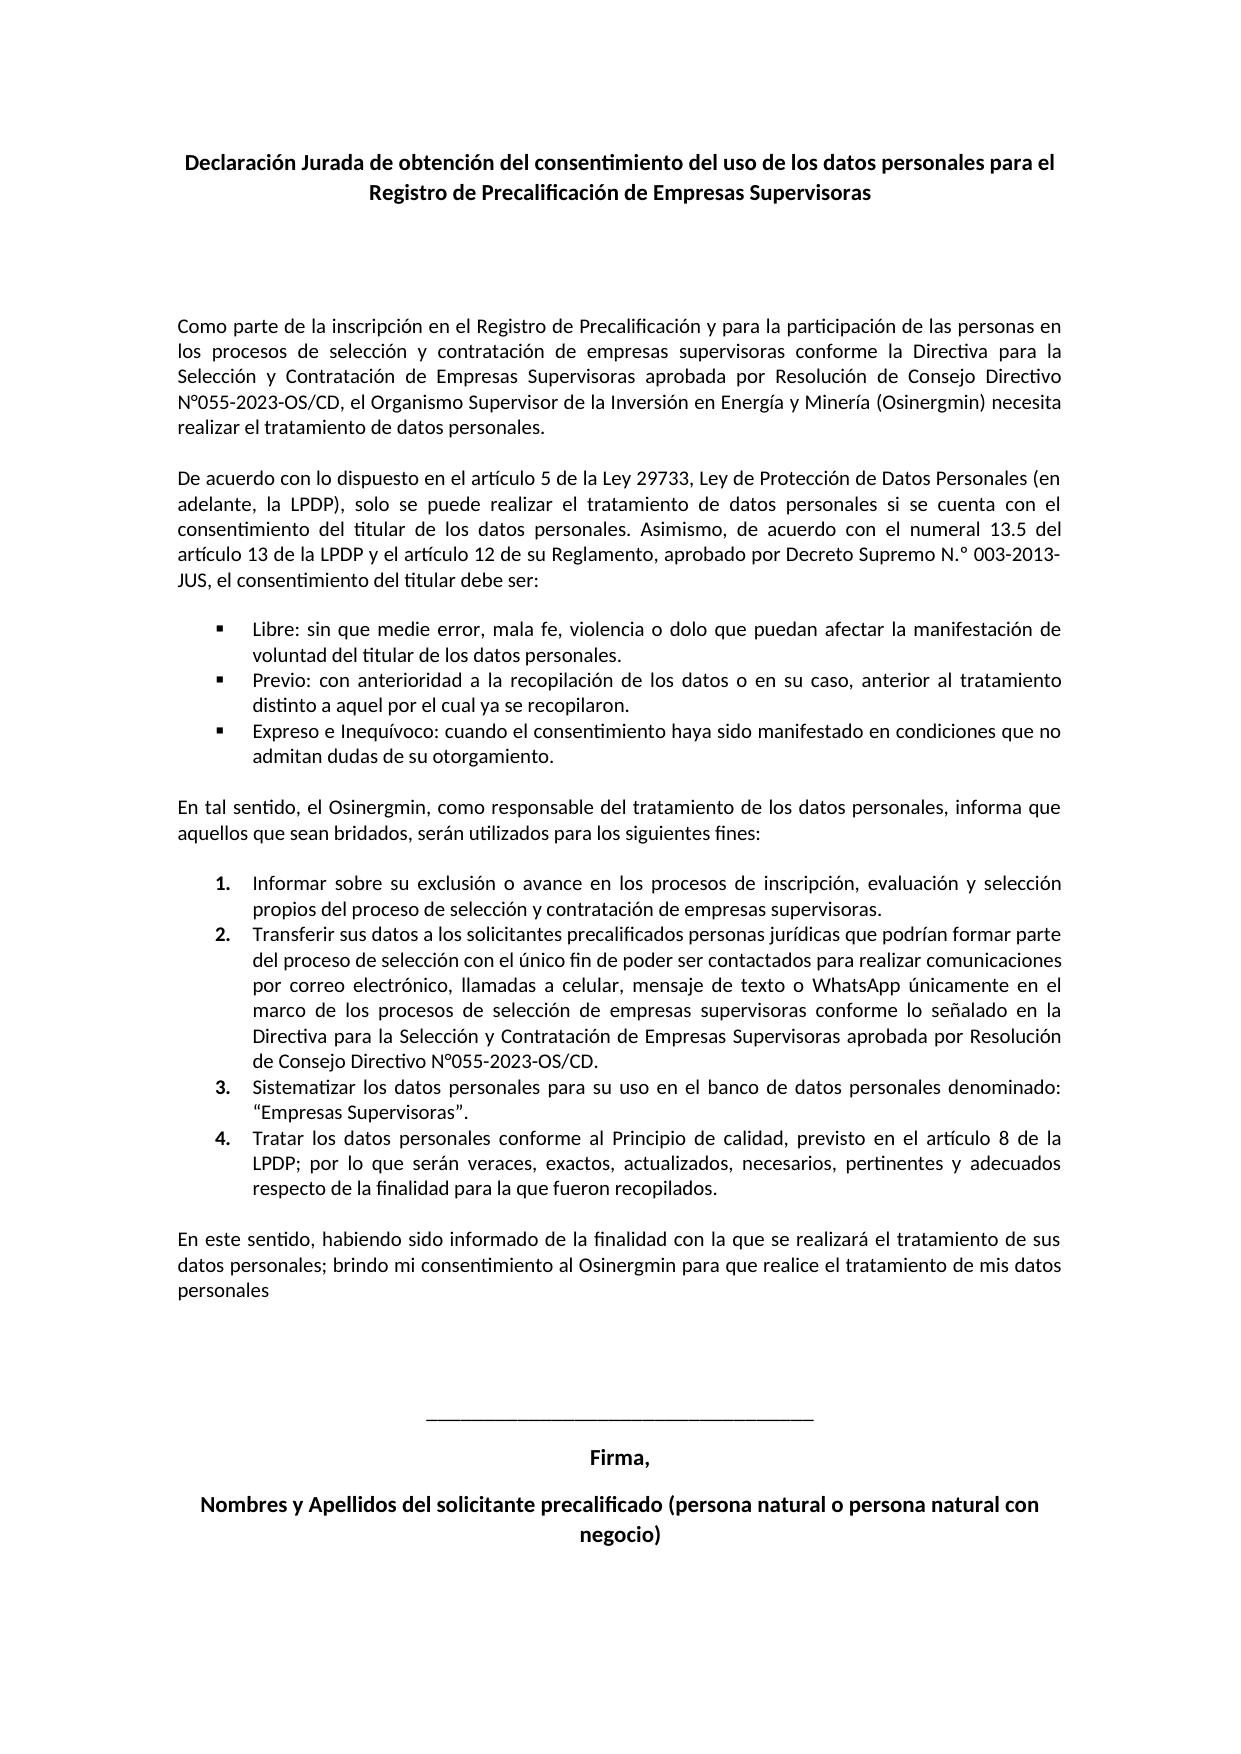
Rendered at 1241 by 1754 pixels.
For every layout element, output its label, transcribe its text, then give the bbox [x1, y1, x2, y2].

text Declaración Jurada de obtención del consentimiento del uso de los datos personales para el Registro de Precalificación de Empresas Supervisoras [177, 148, 1063, 206]
list Transferir sus datos a los solicitantes precalificados personas jurídicas que podrían formar parte del proceso de selección con el único fin de poder ser contactados para realizar comunicaciones por correo electrónico, llamadas a celular, mensaje de texto o WhatsApp únicamente en el marco de los procesos de selección de empresas supervisoras conforme lo señalado en la Directiva para la Selección y Contratación de Empresas Supervisoras aprobada por Resolución de Consejo Directivo N°055-2023-OS/CD. [215, 921, 1063, 1074]
text De acuerdo con lo dispuesto en el artículo 5 de la Ley 29733, Ley de Protección de Datos Personales (en adelante, la LPDP), solo se puede realizar el tratamiento de datos personales si se cuenta con el consentimiento del titular de los datos personales. Asimismo, de acuerdo con el numeral 13.5 del artículo 13 de la LPDP y el artículo 12 de su Reglamento, aprobado por Decreto Supremo N.º 003-2013-JUS, el consentimiento del titular debe ser: [177, 465, 1063, 592]
text Nombres y Apellidos del solicitante precalificado (persona natural o persona natural con negocio) [177, 1490, 1063, 1548]
list Expreso e Inequívoco: cuando el consentimiento haya sido manifestado en condiciones que no admitan dudas de su otorgamiento. [215, 718, 1063, 769]
list Tratar los datos personales conforme al Principio de calidad, previsto en el artículo 8 de la LPDP; por lo que serán veraces, exactos, actualizados, necesarios, pertinentes y adecuados respecto de la finalidad para la que fueron recopilados. [215, 1125, 1063, 1201]
list Previo: con anterioridad a la recopilación de los datos o en su caso, anterior al tratamiento distinto a aquel por el cual ya se recopilaron. [215, 667, 1063, 718]
list Libre: sin que medie error, mala fe, violencia o dolo que puedan afectar la manifestación de voluntad del titular de los datos personales. [215, 616, 1063, 667]
text En tal sentido, el Osinergmin, como responsable del tratamiento de los datos personales, informa que aquellos que sean bridados, serán utilizados para los siguientes fines: [177, 794, 1063, 845]
text Como parte de la inscripción en el Registro de Precalificación y para la participación de las personas en los procesos de selección y contratación de empresas supervisoras conforme la Directiva para la Selección y Contratación de Empresas Supervisoras aprobada por Resolución de Consejo Directivo N°055-2023-OS/CD, el Organismo Supervisor de la Inversión en Energía y Minería (Osinergmin) necesita realizar el tratamiento de datos personales. [177, 313, 1063, 440]
text En este sentido, habiendo sido informado de la finalidad con la que se realizará el tratamiento de sus datos personales; brindo mi consentimiento al Osinergmin para que realice el tratamiento de mis datos personales [177, 1226, 1063, 1303]
list Informar sobre su exclusión o avance en los procesos de inscripción, evaluación y selección propios del proceso de selección y contratación de empresas supervisoras. [215, 871, 1063, 921]
list Sistematizar los datos personales para su uso en el banco de datos personales denominado: “Empresas Supervisoras”. [215, 1074, 1063, 1125]
text Firma, [177, 1443, 1063, 1471]
text __________________________________ [177, 1396, 1063, 1424]
